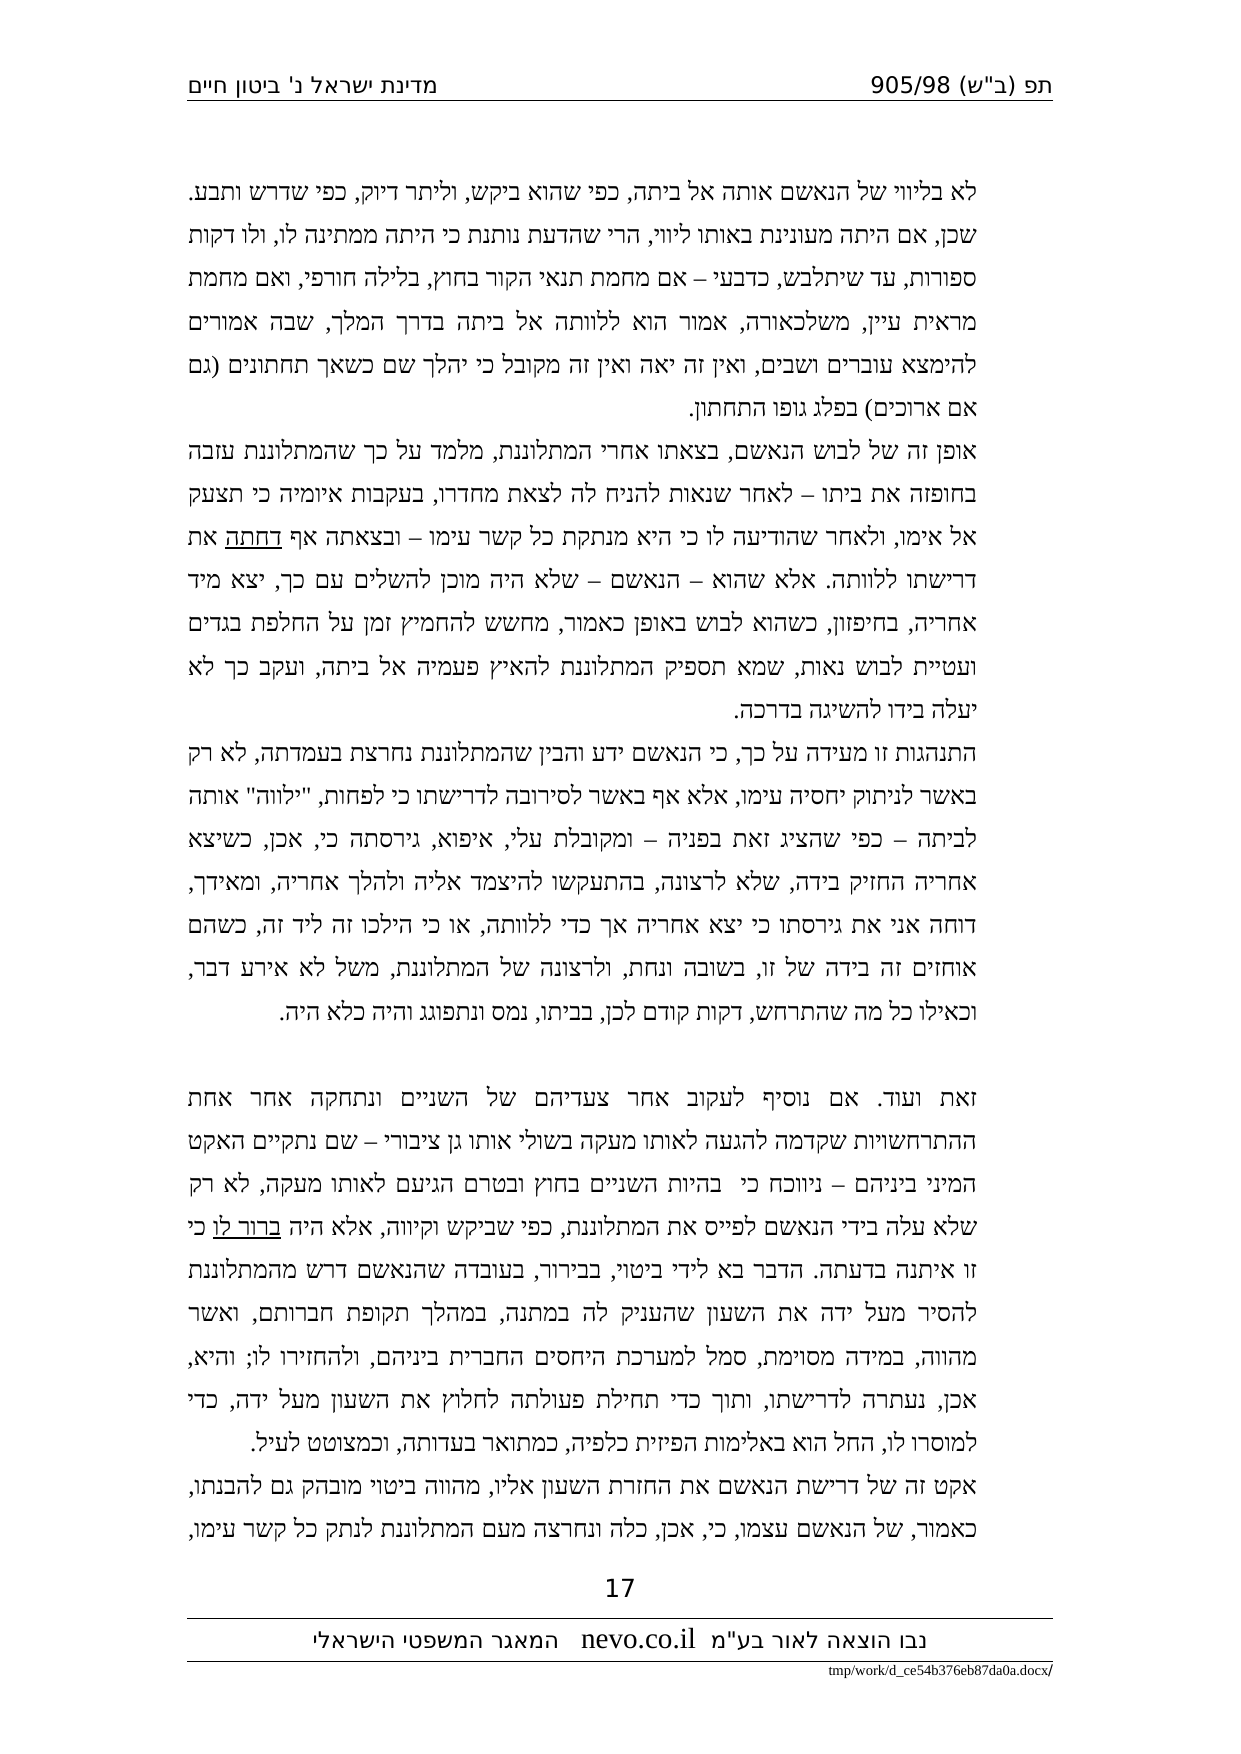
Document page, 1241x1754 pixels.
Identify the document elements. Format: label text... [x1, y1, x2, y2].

text זאת ועוד. אם נוסיף לעקוב אחר צעדיהם של השניים ונתחקה אחר אחת ההתרחשויות שקדמה להגעה לאותו מעקה בשולי אותו גן ציבורי – שם נתקיים האקט המיני ביניהם – ניווכח כי בהיות השניים בחוץ ובטרם הגיעם לאותו מעקה, לא רק שלא עלה בידי הנאשם לפייס את המתלוננת, כפי שביקש וקיווה, אלא היה ברור לו כי זו איתנה בדעתה. הדבר בא לידי ביטוי, בבירור, בעובדה שהנאשם דרש מהמתלוננת להסיר מעל ידה את השעון שהעניק לה במתנה, במהלך תקופת חברותם, ואשר מהווה, במידה מסוימת, סמל למערכת היחסים החברית ביניהם, ולהחזירו לו; והיא, אכן, נעתרה לדרישתו, ותוך כדי תחילת פעולתה לחלוץ את השעון מעל ידה, כדי למוסרו לו, החל הוא באלימות הפיזית כלפיה, כמתואר בעדותה, וכמצוטט לעיל. [187, 1083, 1053, 1457]
text אופן זה של לבוש הנאשם, בצאתו אחרי המתלוננת, מלמד על כך שהמתלוננת עזבה בחופזה את ביתו – לאחר שנאות להניח לה לצאת מחדרו, בעקבות איומיה כי תצעק אל אימו, ולאחר שהודיעה לו כי היא מנתקת כל קשר עימו – ובצאתה אף דחתה את דרישתו ללוותה. אלא שהוא – הנאשם – שלא היה מוכן להשלים עם כך, יצא מיד אחריה, בחיפזון, כשהוא לבוש באופן כאמור, מחשש להחמיץ זמן על החלפת בגדים ועטיית לבוש נאות, שמא תספיק המתלוננת להאיץ פעמיה אל ביתה, ועקב כך לא יעלה בידו להשיגה בדרכה. [187, 436, 1053, 723]
text התנהגות זו מעידה על כך, כי הנאשם ידע והבין שהמתלוננת נחרצת בעמדתה, לא רק באשר לניתוק יחסיה עימו, אלא אף באשר לסירובה לדרישתו כי לפחות, "ילווה" אותה לביתה – כפי שהציג זאת בפניה – ומקובלת עלי, איפוא, גירסתה כי, אכן, כשיצא אחריה החזיק בידה, שלא לרצונה, בהתעקשו להיצמד אליה ולהלך אחריה, ומאידך, דוחה אני את גירסתו כי יצא אחריה אך כדי ללוותה, או כי הילכו זה ליד זה, כשהם אוחזים זה בידה של זו, בשובה ונחת, ולרצונה של המתלוננת, משל לא אירע דבר, וכאילו כל מה שהתרחש, דקות קודם לכן, בביתו, נמס ונתפוגג והיה כלא היה. [187, 738, 1053, 1025]
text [187, 1471, 1053, 1543]
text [187, 177, 1053, 422]
